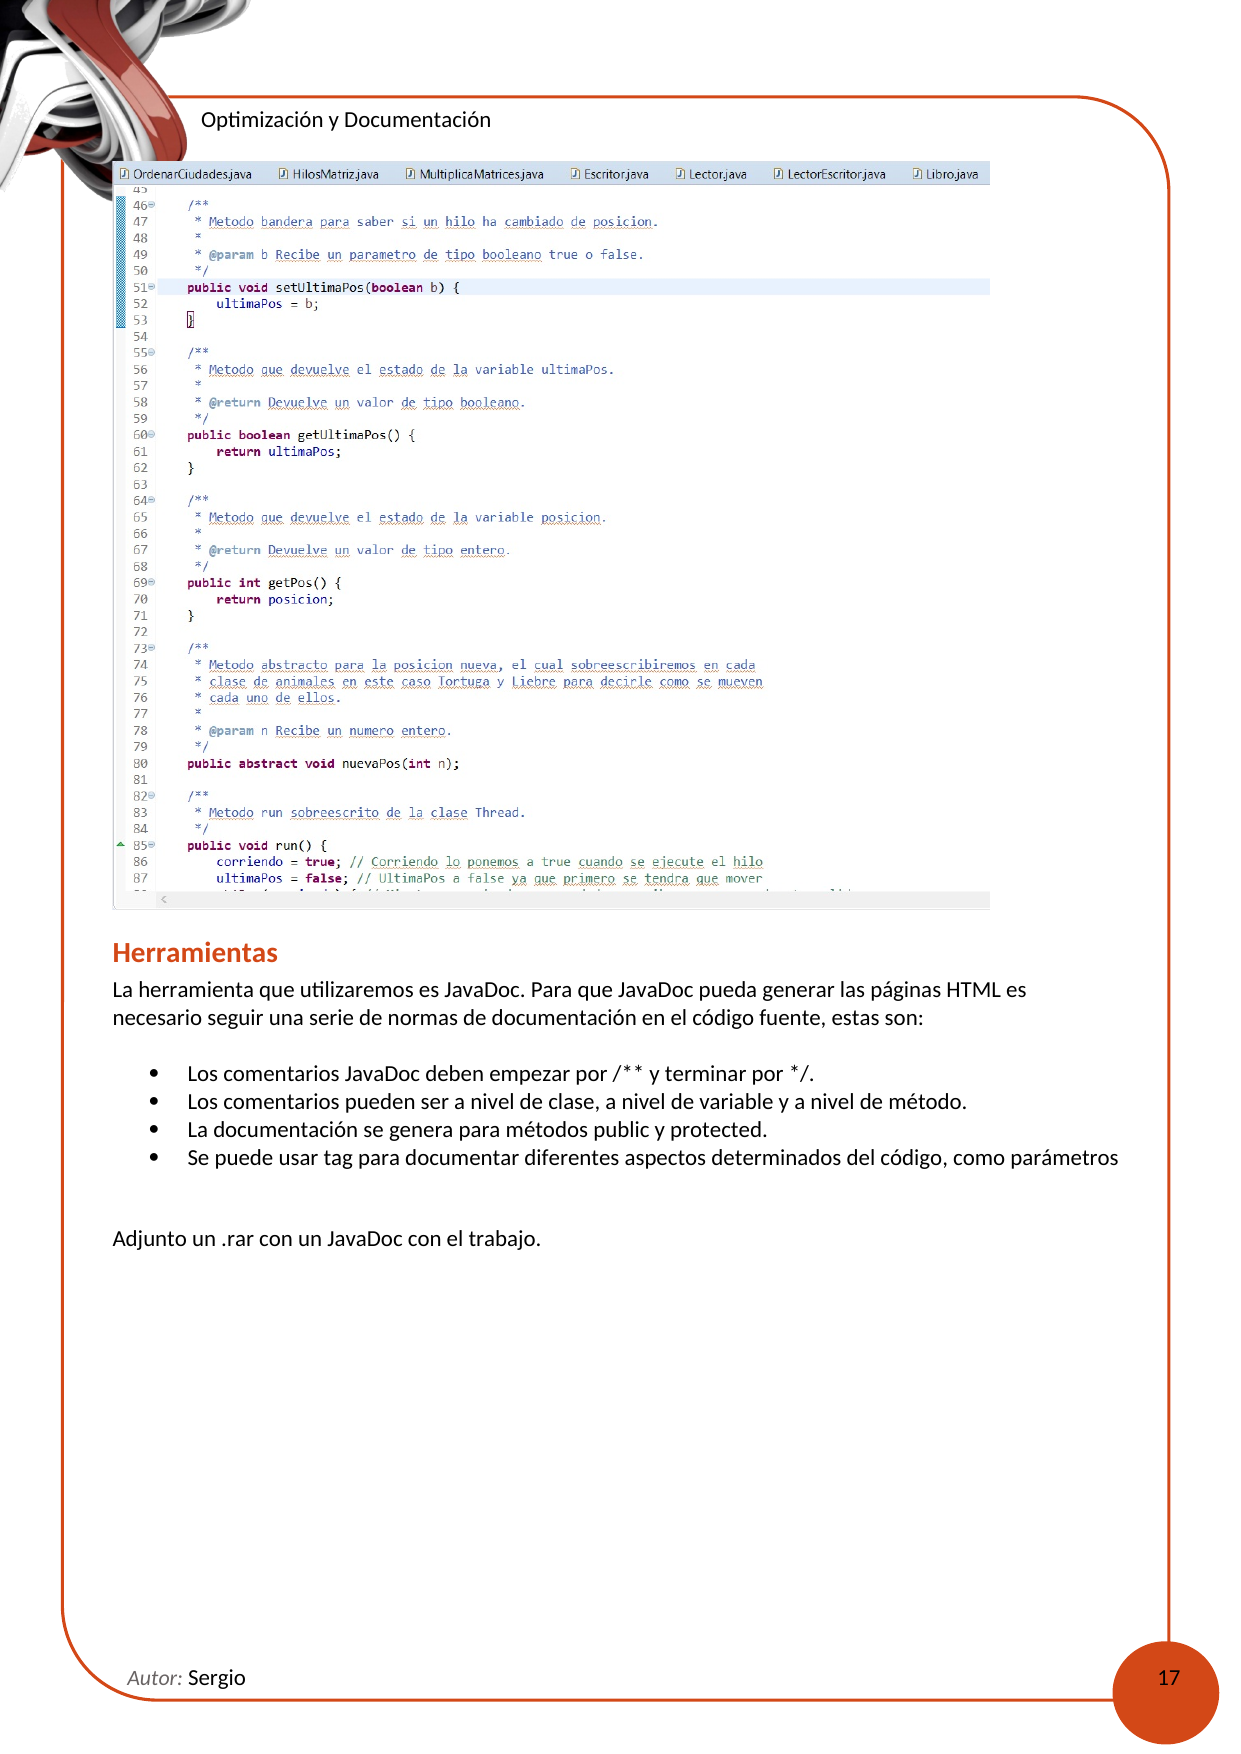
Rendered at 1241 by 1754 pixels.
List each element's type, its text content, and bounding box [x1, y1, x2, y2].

picture [0, 0, 990, 910]
list Los comentarios pueden ser a nivel de clase, a nivel de variable y a nivel de método. [150, 1087, 1122, 1116]
text La herramienta que utilizaremos es JavaDoc. Para que JavaDoc pueda generar las páginas HTML es necesario seguir una serie de normas de documentación en el código fuente, estas son: [112, 975, 1122, 1031]
text Adjunto un .rar con un JavaDoc con el trabajo. [112, 1224, 1122, 1253]
list Los comentarios JavaDoc deben empezar por /** y terminar por */. [150, 1059, 1122, 1087]
list Se puede usar tag para documentar diferentes aspectos determinados del código, como parámetros [150, 1143, 1122, 1172]
subtitle Herramientas [112, 934, 1122, 970]
list La documentación se genera para métodos public y protected. [150, 1116, 1122, 1143]
